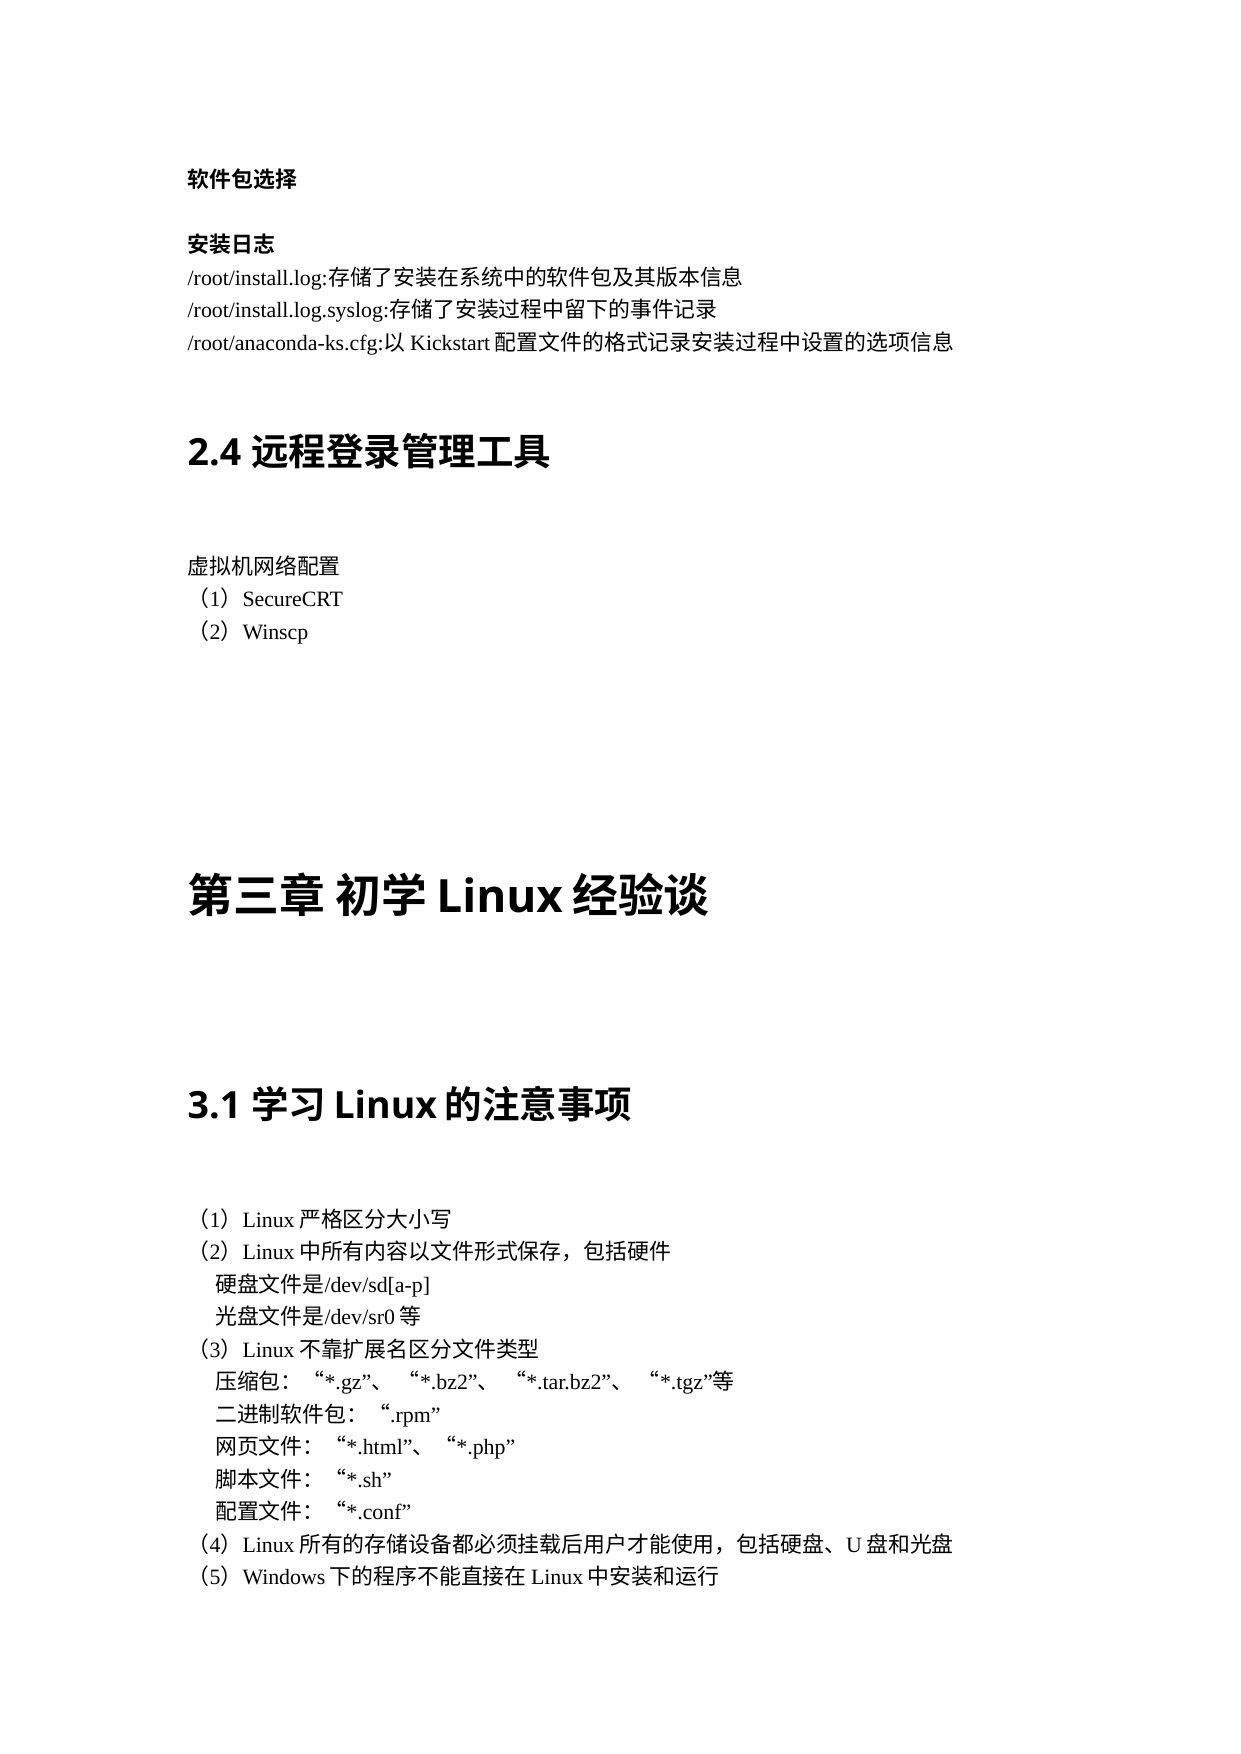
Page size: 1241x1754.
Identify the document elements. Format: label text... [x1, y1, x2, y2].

text 配置文件：“*.conf” [187, 1494, 1053, 1526]
text （1）Linux严格区分大小写 [187, 1201, 1053, 1234]
text 光盘文件是/dev/sr0等 [187, 1299, 1053, 1331]
text 压缩包：“*.gz”、 “*.bz2”、 “*.tar.bz2”、 “*.tgz”等 [187, 1364, 1053, 1396]
text （4）Linux所有的存储设备都必须挂载后用户才能使用，包括硬盘、U盘和光盘 [187, 1526, 1053, 1559]
text （1）SecureCRT [187, 581, 1053, 613]
subtitle 3.1 学习Linux的注意事项 [187, 1069, 1053, 1134]
text 虚拟机网络配置 [187, 548, 1053, 581]
text （5）Windows下的程序不能直接在Linux中安装和运行 [187, 1559, 1053, 1591]
text /root/anaconda-ks.cfg:以Kickstart配置文件的格式记录安装过程中设置的选项信息 [187, 324, 1053, 357]
text （2）Linux中所有内容以文件形式保存，包括硬件 [187, 1234, 1053, 1266]
text （2）Winscp [187, 613, 1053, 646]
subtitle 第三章 初学Linux经验谈 [187, 844, 1053, 941]
text /root/install.log:存储了安装在系统中的软件包及其版本信息 [187, 259, 1053, 292]
text /root/install.log.syslog:存储了安装过程中留下的事件记录 [187, 292, 1053, 324]
text 网页文件：“*.html”、“*.php” [187, 1429, 1053, 1461]
text 脚本文件：“*.sh” [187, 1461, 1053, 1494]
subtitle 2.4 远程登录管理工具 [187, 417, 1053, 482]
text 硬盘文件是/dev/sd[a-p] [187, 1266, 1053, 1299]
text （3）Linux不靠扩展名区分文件类型 [187, 1331, 1053, 1364]
subtitle 软件包选择 [187, 162, 1053, 194]
subtitle 安装日志 [187, 227, 1053, 259]
text 二进制软件包：“.rpm” [187, 1396, 1053, 1429]
